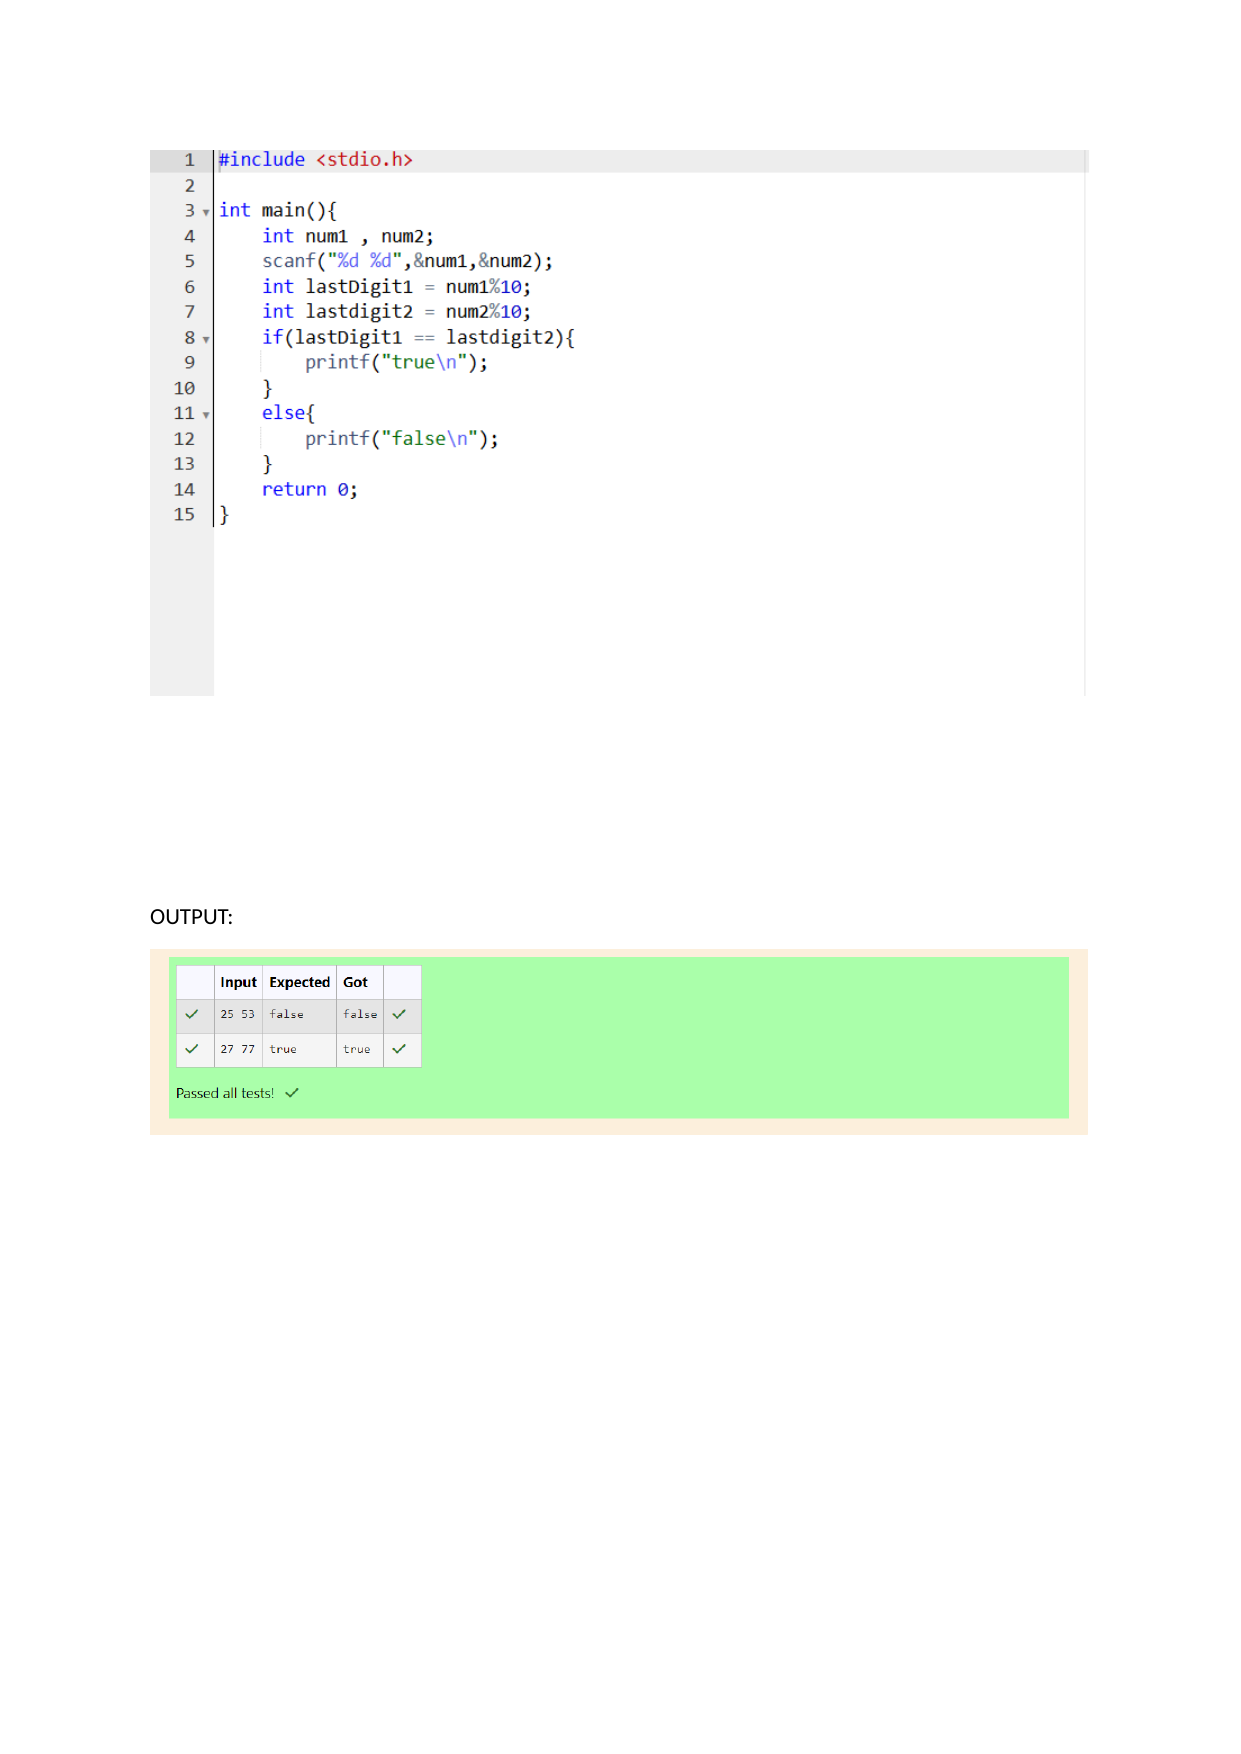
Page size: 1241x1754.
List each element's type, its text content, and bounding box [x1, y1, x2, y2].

picture [150, 150, 1090, 696]
text OUTPUT: [150, 902, 1090, 930]
picture [150, 949, 1091, 1135]
